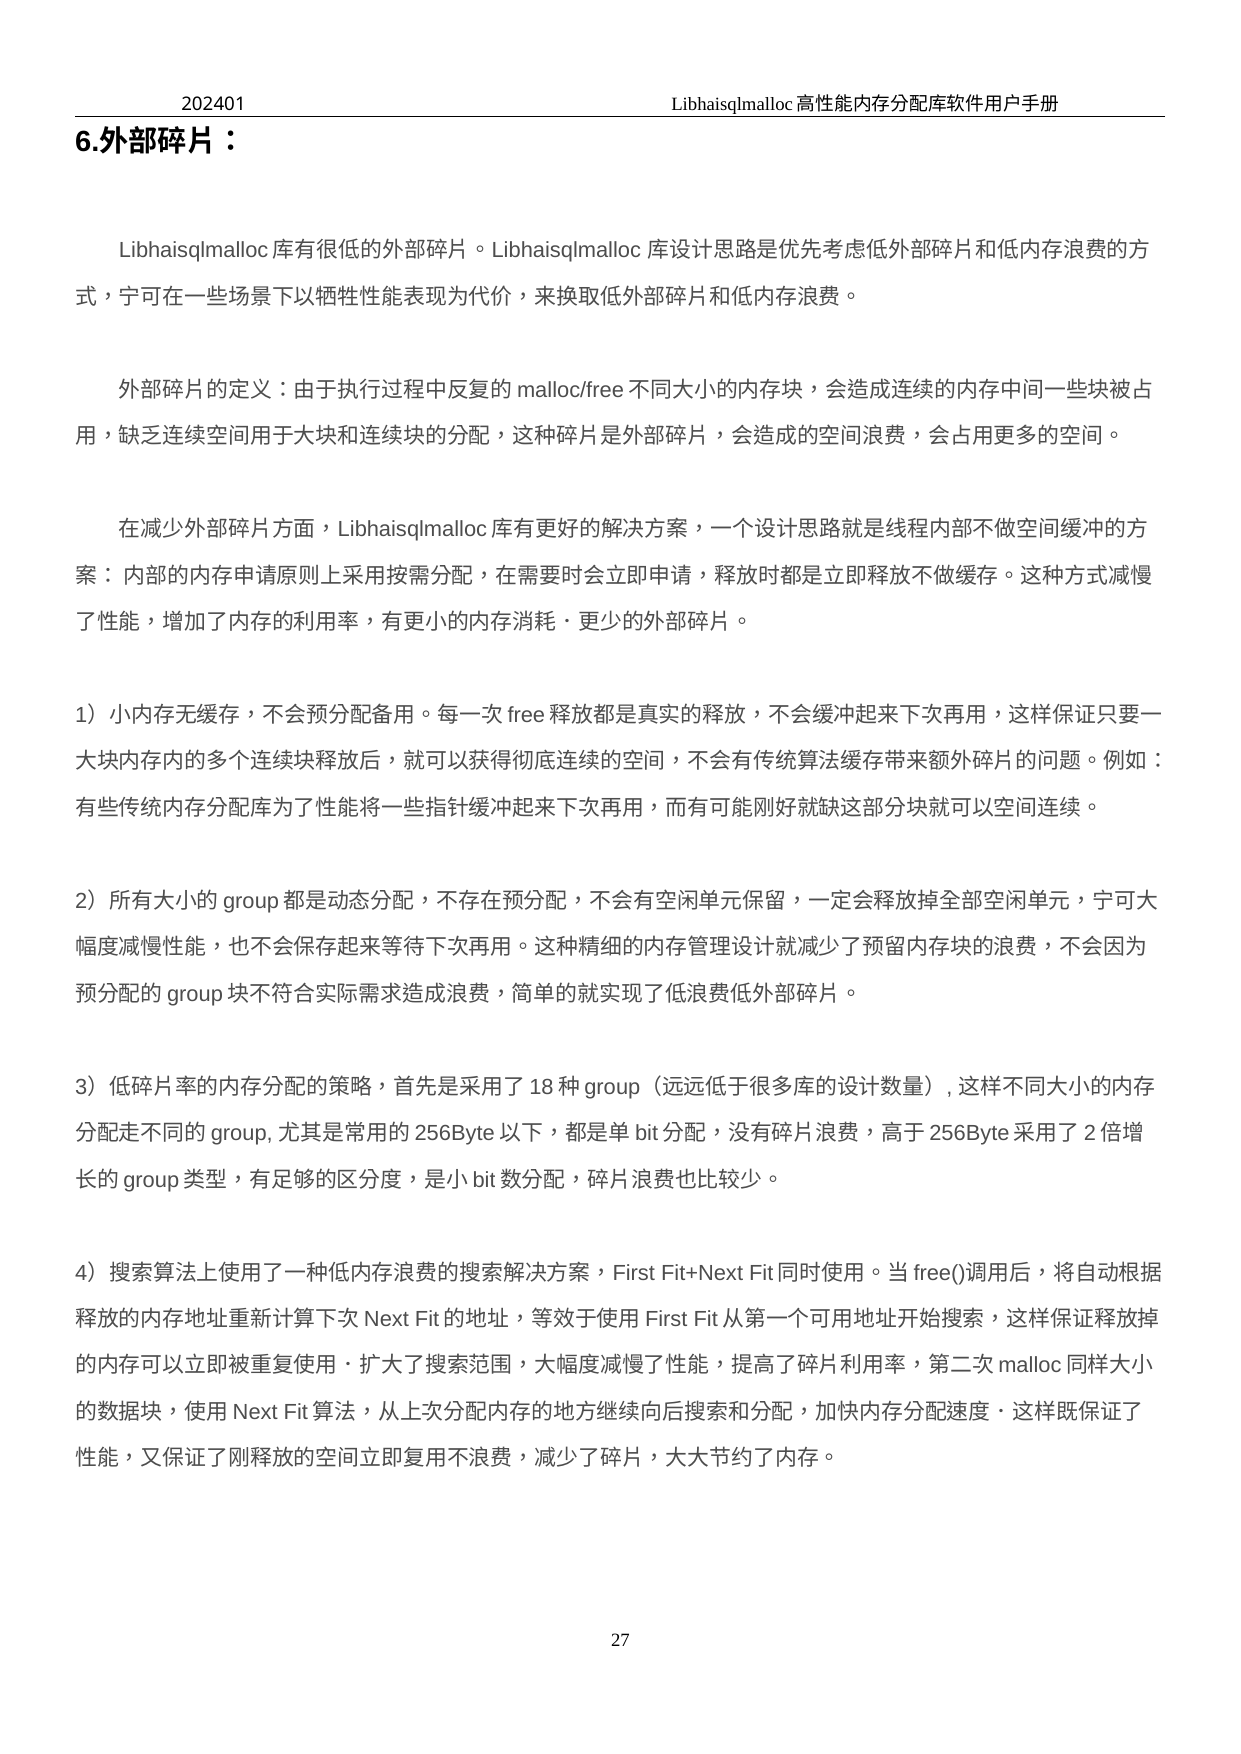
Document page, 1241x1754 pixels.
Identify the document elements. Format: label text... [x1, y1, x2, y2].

text 3）低碎片率的内存分配的策略，首先是采用了18种group（远远低于很多库的设计数量）, 这样不同大小的内存分配走不同的group, 尤其是常用的256Byte以下，都是单bit分配，没有碎片浪费，高于256Byte采用了2倍增长的group类型，有足够的区分度，是小bit数分配，碎片浪费也比较少。 [75, 1054, 1165, 1193]
subtitle 6.外部碎片： [75, 117, 1165, 160]
text 在减少外部碎片方面，Libhaisqlmalloc库有更好的解决方案，一个设计思路就是线程内部不做空间缓冲的方案： 内部的内存申请原则上采用按需分配，在需要时会立即申请，释放时都是立即释放不做缓存。这种方式减慢了性能，增加了内存的利用率，有更小的内存消耗．更少的外部碎片。 [75, 496, 1165, 636]
text 1）小内存无缓存，不会预分配备用。每一次free释放都是真实的释放，不会缓冲起来下次再用，这样保证只要一大块内存内的多个连续块释放后，就可以获得彻底连续的空间，不会有传统算法缓存带来额外碎片的问题。例如：有些传统内存分配库为了性能将一些指针缓冲起来下次再用，而有可能刚好就缺这部分块就可以空间连续。 [75, 682, 1165, 744]
text 2）所有大小的group都是动态分配，不存在预分配，不会有空闲单元保留，一定会释放掉全部空闲单元，宁可大幅度减慢性能，也不会保存起来等待下次再用。这种精细的内存管理设计就减少了预留内存块的浪费，不会因为预分配的group块不符合实际需求造成浪费，简单的就实现了低浪费低外部碎片。 [75, 868, 1165, 1007]
text Libhaisqlmalloc库有很低的外部碎片。Libhaisqlmalloc 库设计思路是优先考虑低外部碎片和低内存浪费的方式，宁可在一些场景下以牺牲性能表现为代价，来换取低外部碎片和低内存浪费。 [75, 218, 1165, 311]
text 4）搜索算法上使用了一种低内存浪费的搜索解决方案，First Fit+Next Fit同时使用。当free()调用后，将自动根据释放的内存地址重新计算下次Next Fit的地址，等效于使用First Fit从第一个可用地址开始搜索，这样保证释放掉的内存可以立即被重复使用．扩大了搜索范围，大幅度减慢了性能，提高了碎片利用率，第二次malloc同样大小的数据块，使用Next Fit算法，从上次分配内存的地方继续向后搜索和分配，加快内存分配速度．这样既保证了性能，又保证了刚释放的空间立即复用不浪费，减少了碎片，大大节约了内存。 [75, 1240, 1165, 1472]
text 外部碎片的定义：由于执行过程中反复的malloc/free不同大小的内存块，会造成连续的内存中间一些块被占用，缺乏连续空间用于大块和连续块的分配，这种碎片是外部碎片，会造成的空间浪费，会占用更多的空间。 [75, 357, 1165, 450]
text 1）小内存无缓存，不会预分配备用。每一次free释放都是真实的释放，不会缓冲起来下次再用，这样保证只要一大块内存内的多个连续块释放后，就可以获得彻底连续的空间，不会有传统算法缓存带来额外碎片的问题。例如：有些传统内存分配库为了性能将一些指针缓冲起来下次再用，而有可能刚好就缺这部分块就可以空间连续。 [75, 775, 1165, 822]
